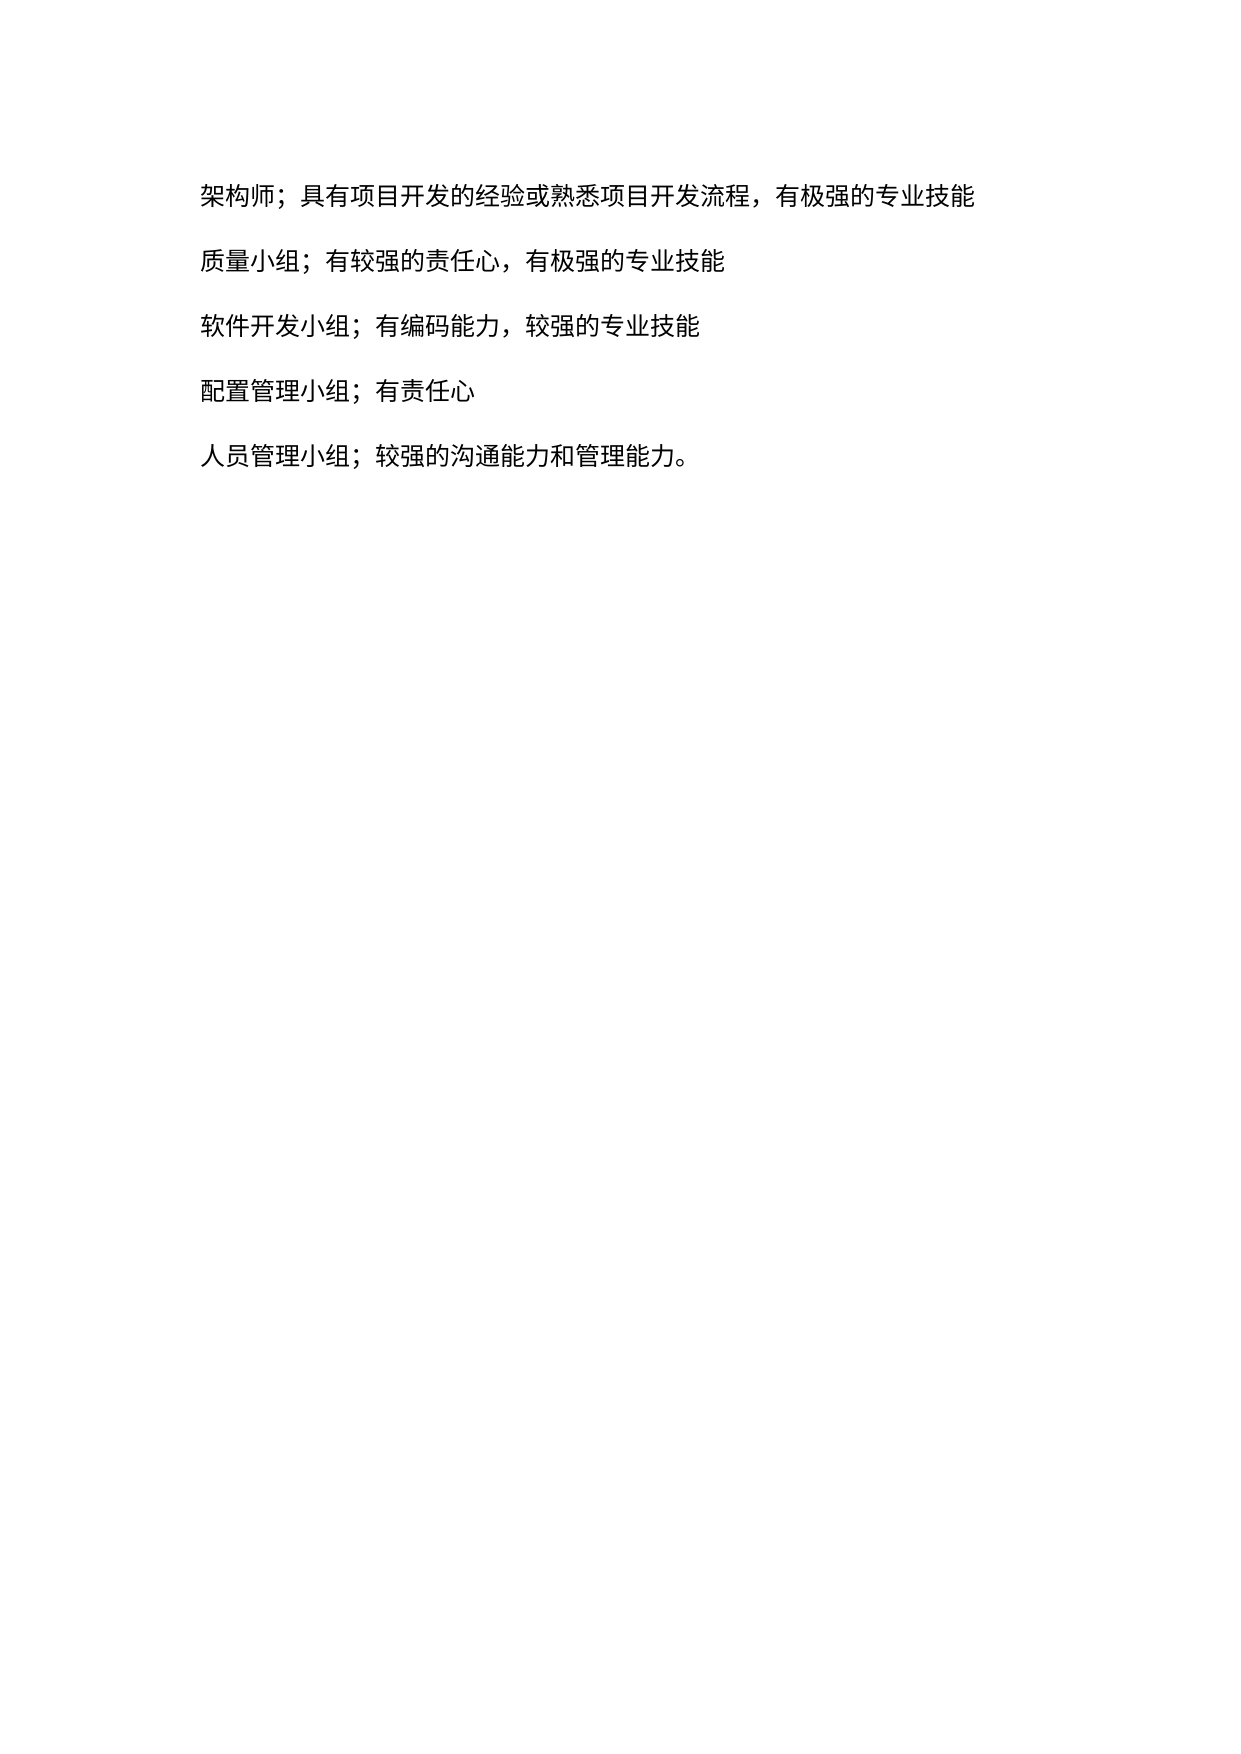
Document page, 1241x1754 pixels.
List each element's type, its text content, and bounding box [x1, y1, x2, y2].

text 配置管理小组；有责任心 [187, 357, 1053, 422]
text 架构师；具有项目开发的经验或熟悉项目开发流程，有极强的专业技能 [187, 162, 1053, 227]
text 质量小组；有较强的责任心，有极强的专业技能 [187, 227, 1053, 292]
text 软件开发小组；有编码能力，较强的专业技能 [187, 292, 1053, 357]
text 人员管理小组；较强的沟通能力和管理能力。 [187, 422, 1053, 487]
